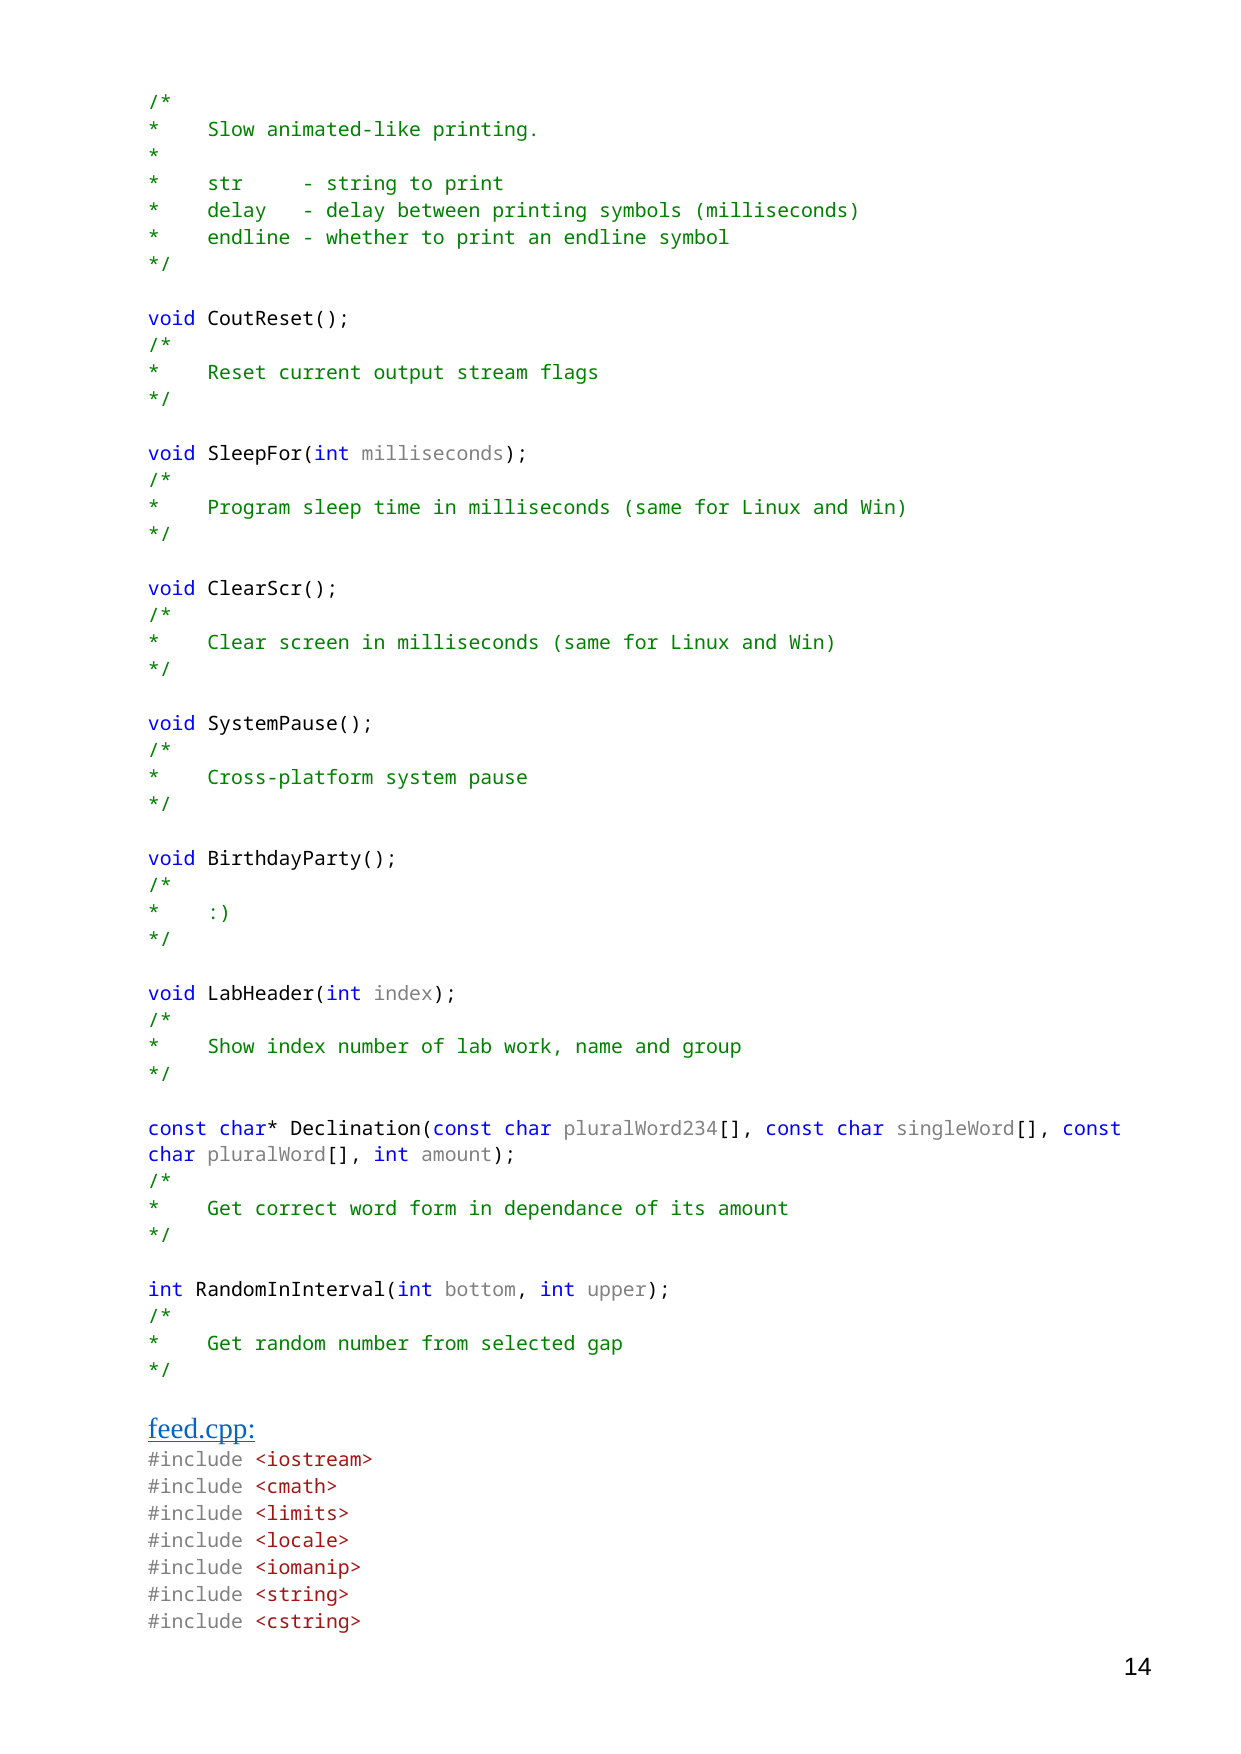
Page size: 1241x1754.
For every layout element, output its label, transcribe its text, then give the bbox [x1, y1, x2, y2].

text #include <cstring> [148, 1607, 1152, 1634]
text */ [148, 790, 1152, 817]
text /* [148, 466, 1152, 493]
text * [148, 142, 1152, 169]
text #include <iostream> [148, 1445, 1152, 1472]
text /* [148, 1303, 1152, 1329]
text const char* Declination(const char pluralWord234[], const char singleWord[], const char pluralWord[], int amount); [148, 1114, 1152, 1168]
text */ [148, 655, 1152, 682]
text #include <locale> [148, 1526, 1152, 1553]
text * Reset current output stream flags [148, 358, 1152, 385]
text * Get correct word form in dependance of its amount [148, 1195, 1152, 1222]
text * Clear screen in milliseconds (same for Linux and Win) [148, 628, 1152, 655]
text * Program sleep time in milliseconds (same for Linux and Win) [148, 493, 1152, 520]
text /* [148, 1168, 1152, 1195]
text * :) [148, 898, 1152, 925]
text void BirthdayParty(); [148, 844, 1152, 871]
text void CoutReset(); [148, 304, 1152, 331]
text /* [148, 601, 1152, 628]
text /* [148, 736, 1152, 763]
text feed.cpp: [148, 1412, 1152, 1445]
text * Get random number from selected gap [148, 1329, 1152, 1357]
text * Cross-platform system pause [148, 763, 1152, 790]
text * endline - whether to print an endline symbol [148, 223, 1152, 250]
text * str - string to print [148, 169, 1152, 196]
text void LabHeader(int index); [148, 979, 1152, 1006]
text /* [148, 88, 1152, 116]
text /* [148, 871, 1152, 898]
text #include <string> [148, 1580, 1152, 1607]
text /* [148, 1006, 1152, 1033]
text * Slow animated-like printing. [148, 116, 1152, 142]
text * delay - delay between printing symbols (milliseconds) [148, 196, 1152, 223]
text */ [148, 520, 1152, 547]
text /* [148, 331, 1152, 358]
text #include <limits> [148, 1499, 1152, 1526]
text void ClearScr(); [148, 574, 1152, 601]
text */ [148, 1357, 1152, 1383]
text */ [148, 1222, 1152, 1249]
text int RandomInInterval(int bottom, int upper); [148, 1276, 1152, 1303]
text */ [148, 925, 1152, 952]
text #include <iomanip> [148, 1553, 1152, 1580]
text * Show index number of lab work, name and group [148, 1033, 1152, 1060]
text #include <cmath> [148, 1472, 1152, 1499]
text */ [148, 1060, 1152, 1087]
text void SleepFor(int milliseconds); [148, 439, 1152, 466]
text */ [148, 250, 1152, 277]
text void SystemPause(); [148, 709, 1152, 736]
text */ [148, 385, 1152, 412]
